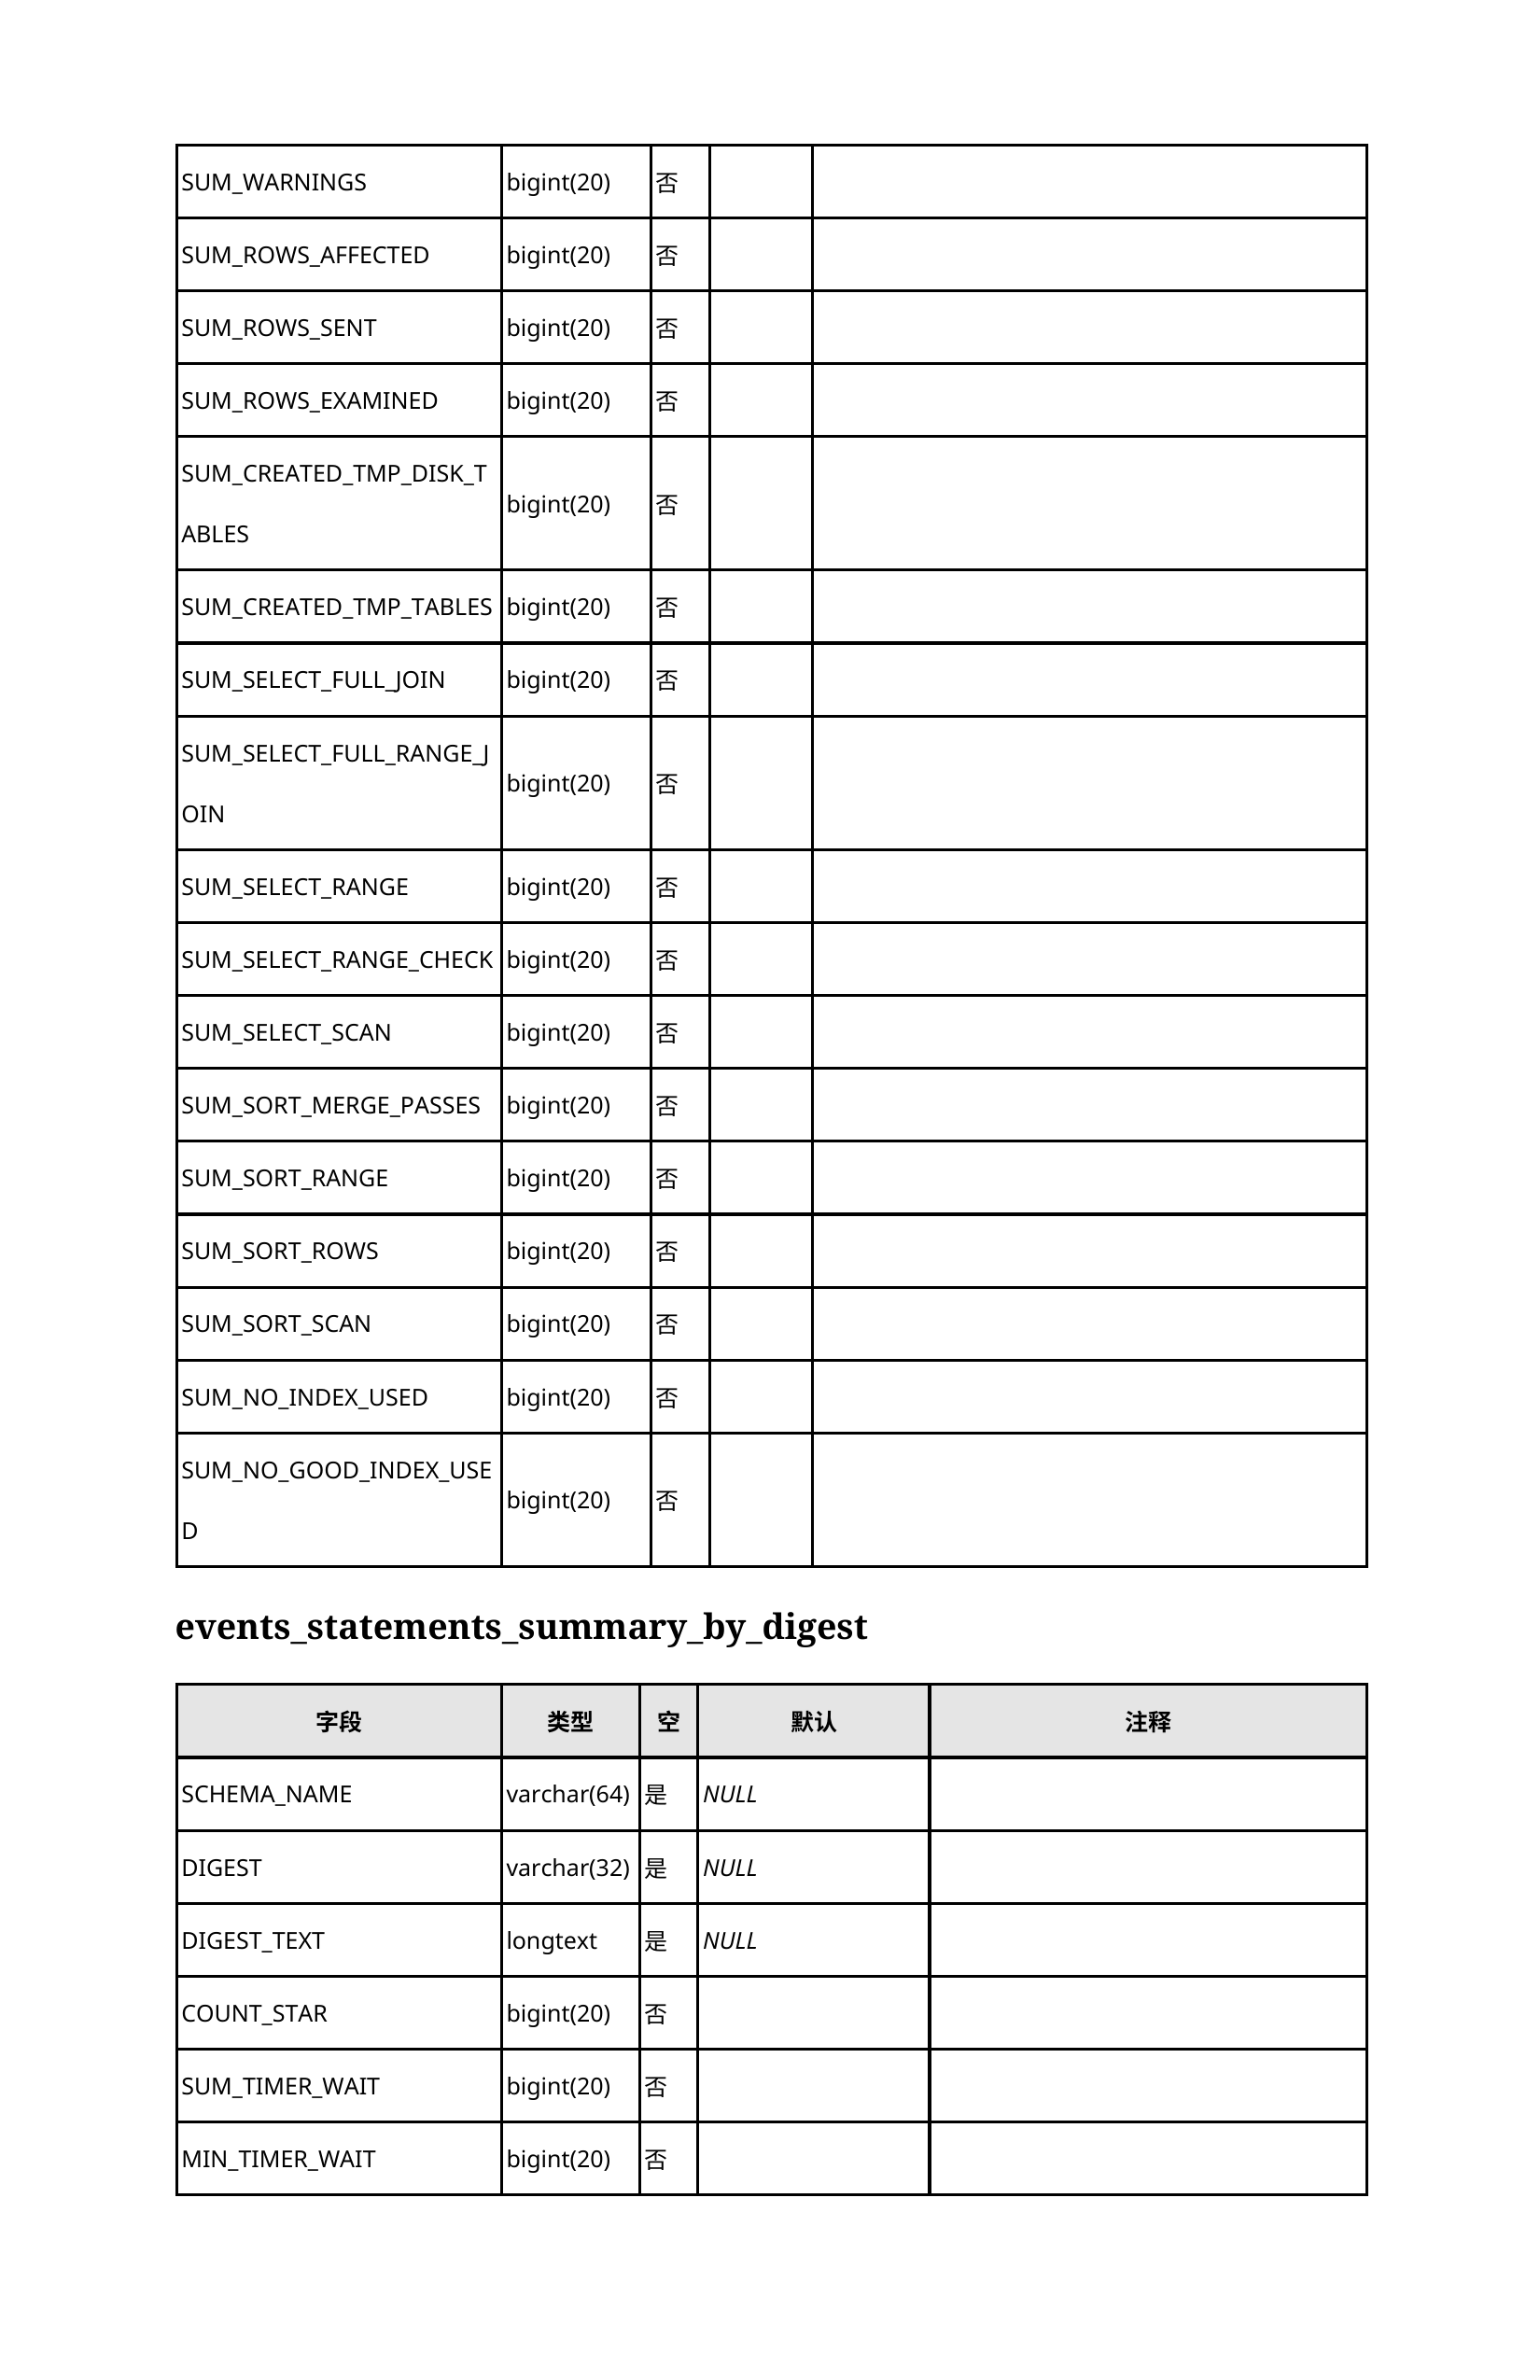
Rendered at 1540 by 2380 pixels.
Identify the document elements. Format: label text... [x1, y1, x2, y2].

table_cell [711, 1142, 811, 1212]
table_cell 是 [641, 1759, 696, 1828]
table_cell bigint(20) [503, 438, 650, 568]
table_cell [814, 645, 1365, 715]
table_cell 否 [652, 292, 708, 362]
table_cell bigint(20) [503, 645, 650, 715]
table_cell 否 [641, 1978, 696, 2048]
table_cell [711, 718, 811, 848]
table_cell bigint(20) [503, 1362, 650, 1432]
table_cell SUM_SORT_MERGE_PASSES [178, 1070, 500, 1140]
table_cell bigint(20) [503, 1216, 650, 1285]
table_cell SUM_SELECT_RANGE [178, 851, 500, 921]
table_cell DIGEST [178, 1832, 500, 1902]
table_cell [711, 365, 811, 435]
table_cell 否 [652, 1216, 708, 1285]
table_cell bigint(20) [503, 2123, 638, 2193]
table_cell 否 [652, 219, 708, 289]
table_cell SUM_ROWS_EXAMINED [178, 365, 500, 435]
table_cell 否 [652, 851, 708, 921]
table_cell bigint(20) [503, 1435, 650, 1565]
table_cell 否 [652, 645, 708, 715]
table_cell [711, 1216, 811, 1285]
table_cell [814, 1142, 1365, 1212]
table_cell 否 [652, 1289, 708, 1359]
table_cell [711, 851, 811, 921]
table_cell SUM_SELECT_FULL_RANGE_JOIN [178, 718, 500, 848]
table_cell [931, 1759, 1365, 1828]
table_cell SUM_TIMER_WAIT [178, 2051, 500, 2121]
table_cell SUM_SELECT_RANGE_CHECK [178, 924, 500, 994]
table_cell [711, 997, 811, 1067]
table_cell bigint(20) [503, 718, 650, 848]
table_cell [699, 2051, 928, 2121]
table_header 注释 [931, 1686, 1365, 1756]
table_cell varchar(64) [503, 1759, 638, 1828]
table_cell [711, 924, 811, 994]
table_cell [814, 1216, 1365, 1285]
table_cell 否 [652, 924, 708, 994]
table_cell SCHEMA_NAME [178, 1759, 500, 1828]
table_cell [814, 571, 1365, 641]
table_cell bigint(20) [503, 1978, 638, 2048]
table_cell [931, 2123, 1365, 2193]
table_cell bigint(20) [503, 997, 650, 1067]
table_cell SUM_CREATED_TMP_DISK_TABLES [178, 438, 500, 568]
table_cell SUM_NO_INDEX_USED [178, 1362, 500, 1432]
table_cell 否 [652, 571, 708, 641]
table_cell 否 [652, 1435, 708, 1565]
table_cell [931, 1832, 1365, 1902]
table_header 类型 [503, 1686, 638, 1756]
table_cell SUM_SELECT_FULL_JOIN [178, 645, 500, 715]
table_cell [711, 1362, 811, 1432]
table_cell [814, 718, 1365, 848]
table_cell NULL [699, 1759, 928, 1828]
table_cell bigint(20) [503, 365, 650, 435]
table_cell NULL [699, 1832, 928, 1902]
table_cell bigint(20) [503, 1142, 650, 1212]
table_cell [814, 438, 1365, 568]
table_cell bigint(20) [503, 851, 650, 921]
table_cell 否 [652, 365, 708, 435]
table_cell [814, 997, 1365, 1067]
table_cell NULL [699, 1905, 928, 1975]
table_cell [814, 1289, 1365, 1359]
table_cell [814, 851, 1365, 921]
table_cell SUM_SORT_RANGE [178, 1142, 500, 1212]
table_cell 否 [641, 2051, 696, 2121]
table_cell [814, 1070, 1365, 1140]
table_cell [931, 1905, 1365, 1975]
table_cell [814, 924, 1365, 994]
table_cell [814, 1435, 1365, 1565]
table_cell [814, 1362, 1365, 1432]
table_cell DIGEST_TEXT [178, 1905, 500, 1975]
table_cell longtext [503, 1905, 638, 1975]
table_header 默认 [699, 1686, 928, 1756]
table_cell COUNT_STAR [178, 1978, 500, 2048]
table_cell bigint(20) [503, 1289, 650, 1359]
table_header 空 [641, 1686, 696, 1756]
table_cell bigint(20) [503, 147, 650, 217]
table_cell 否 [652, 1362, 708, 1432]
table_cell bigint(20) [503, 1070, 650, 1140]
table_cell 是 [641, 1905, 696, 1975]
table_cell 否 [652, 438, 708, 568]
table_cell [699, 1978, 928, 2048]
table_cell SUM_WARNINGS [178, 147, 500, 217]
table_cell [711, 1289, 811, 1359]
table_cell 否 [652, 718, 708, 848]
table_cell [711, 438, 811, 568]
table_cell 是 [641, 1832, 696, 1902]
table_cell bigint(20) [503, 219, 650, 289]
table_cell bigint(20) [503, 924, 650, 994]
table_cell [931, 1978, 1365, 2048]
table_cell MIN_TIMER_WAIT [178, 2123, 500, 2193]
table_cell [699, 2123, 928, 2193]
table_cell [711, 147, 811, 217]
table_cell [814, 219, 1365, 289]
table_cell 否 [652, 147, 708, 217]
table_cell bigint(20) [503, 2051, 638, 2121]
table_cell 否 [652, 1070, 708, 1140]
table_cell [814, 365, 1365, 435]
table_cell varchar(32) [503, 1832, 638, 1902]
table_cell [814, 292, 1365, 362]
table_cell bigint(20) [503, 292, 650, 362]
table_cell [931, 2051, 1365, 2121]
table_cell [711, 645, 811, 715]
table_cell [814, 147, 1365, 217]
table_cell SUM_ROWS_AFFECTED [178, 219, 500, 289]
table_cell 否 [652, 997, 708, 1067]
table_cell 否 [641, 2123, 696, 2193]
table_cell SUM_NO_GOOD_INDEX_USED [178, 1435, 500, 1565]
text events_statements_summary_by_digest [175, 1595, 1365, 1656]
table_cell [711, 1435, 811, 1565]
table_header 字段 [178, 1686, 500, 1756]
table_cell SUM_SELECT_SCAN [178, 997, 500, 1067]
table_cell [711, 219, 811, 289]
table_cell bigint(20) [503, 571, 650, 641]
table_cell [711, 571, 811, 641]
table_cell SUM_SORT_SCAN [178, 1289, 500, 1359]
table_cell SUM_CREATED_TMP_TABLES [178, 571, 500, 641]
table_cell SUM_SORT_ROWS [178, 1216, 500, 1285]
table_cell 否 [652, 1142, 708, 1212]
table_cell [711, 1070, 811, 1140]
table_cell SUM_ROWS_SENT [178, 292, 500, 362]
table_cell [711, 292, 811, 362]
